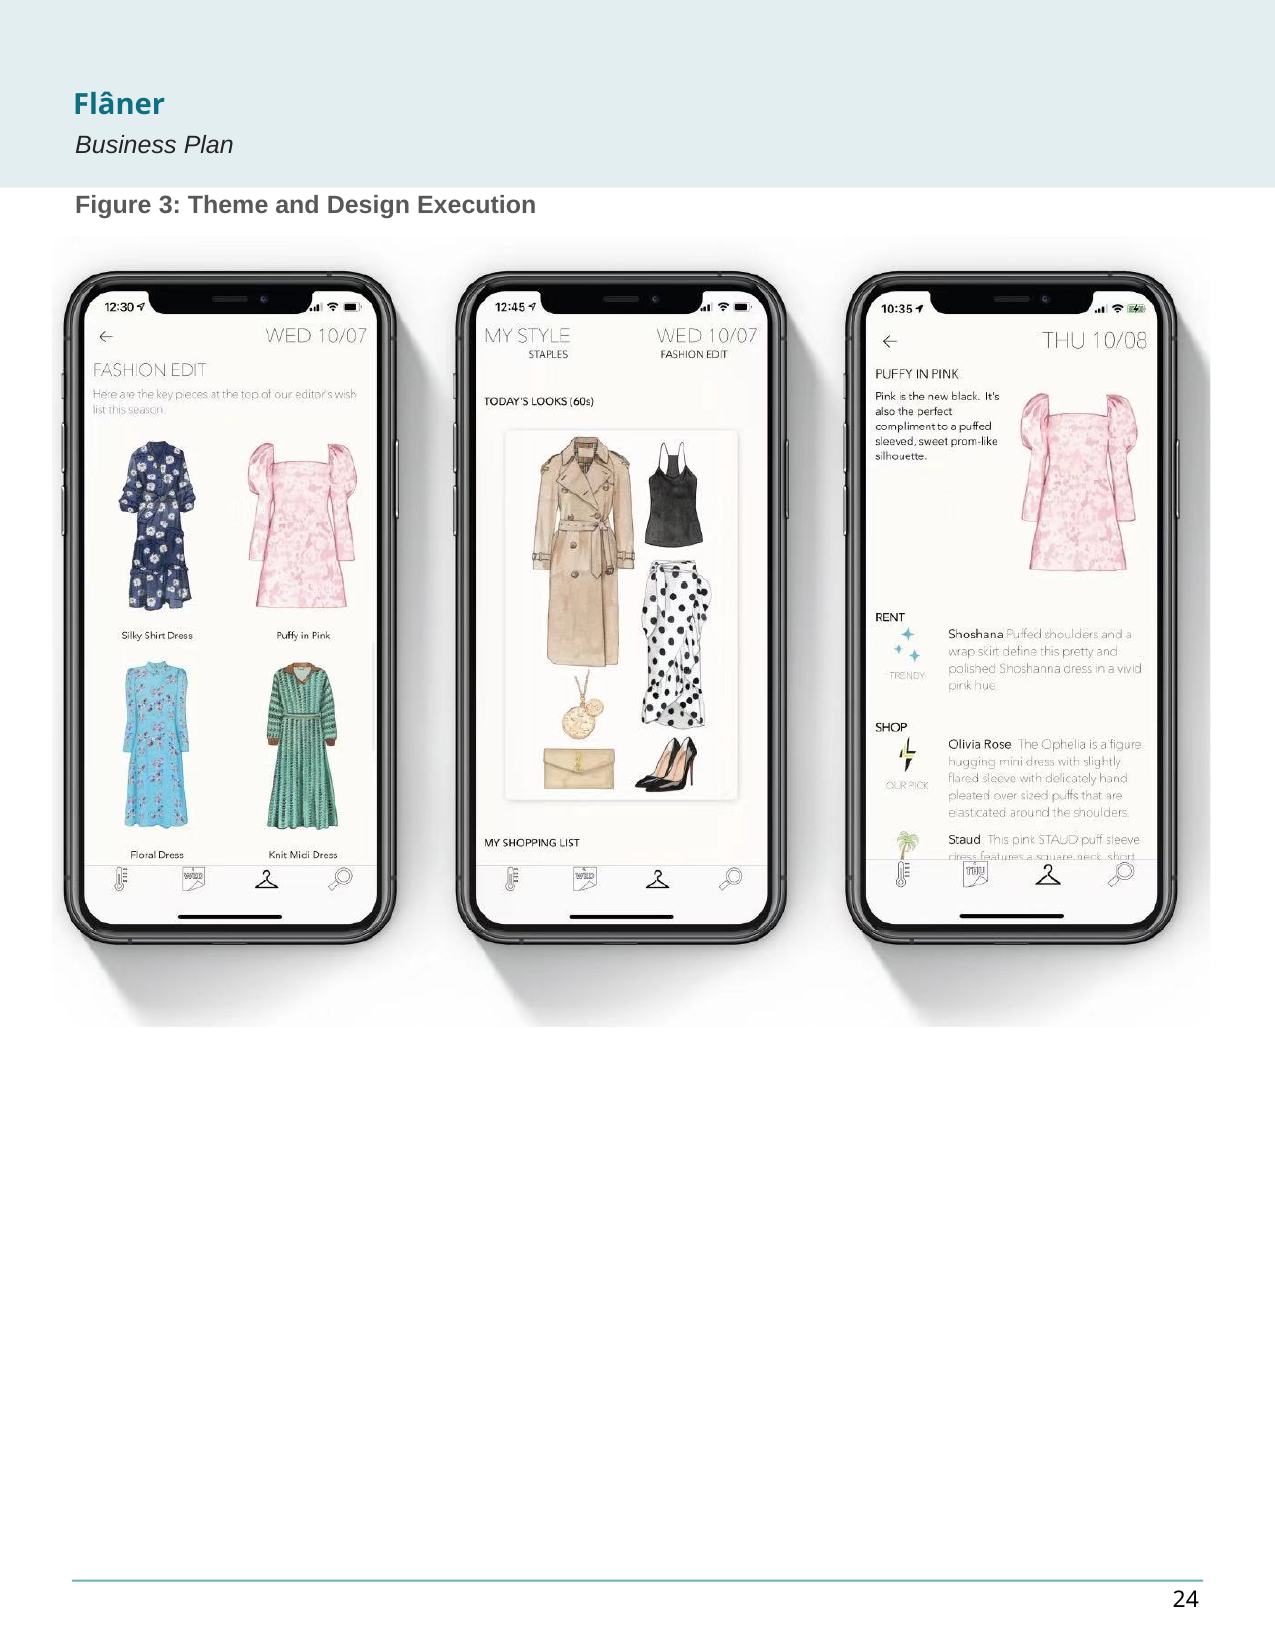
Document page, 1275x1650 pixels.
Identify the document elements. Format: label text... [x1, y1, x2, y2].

picture [52, 236, 1211, 1027]
text Figure 3: Theme and Design Execution [75, 189, 1210, 218]
